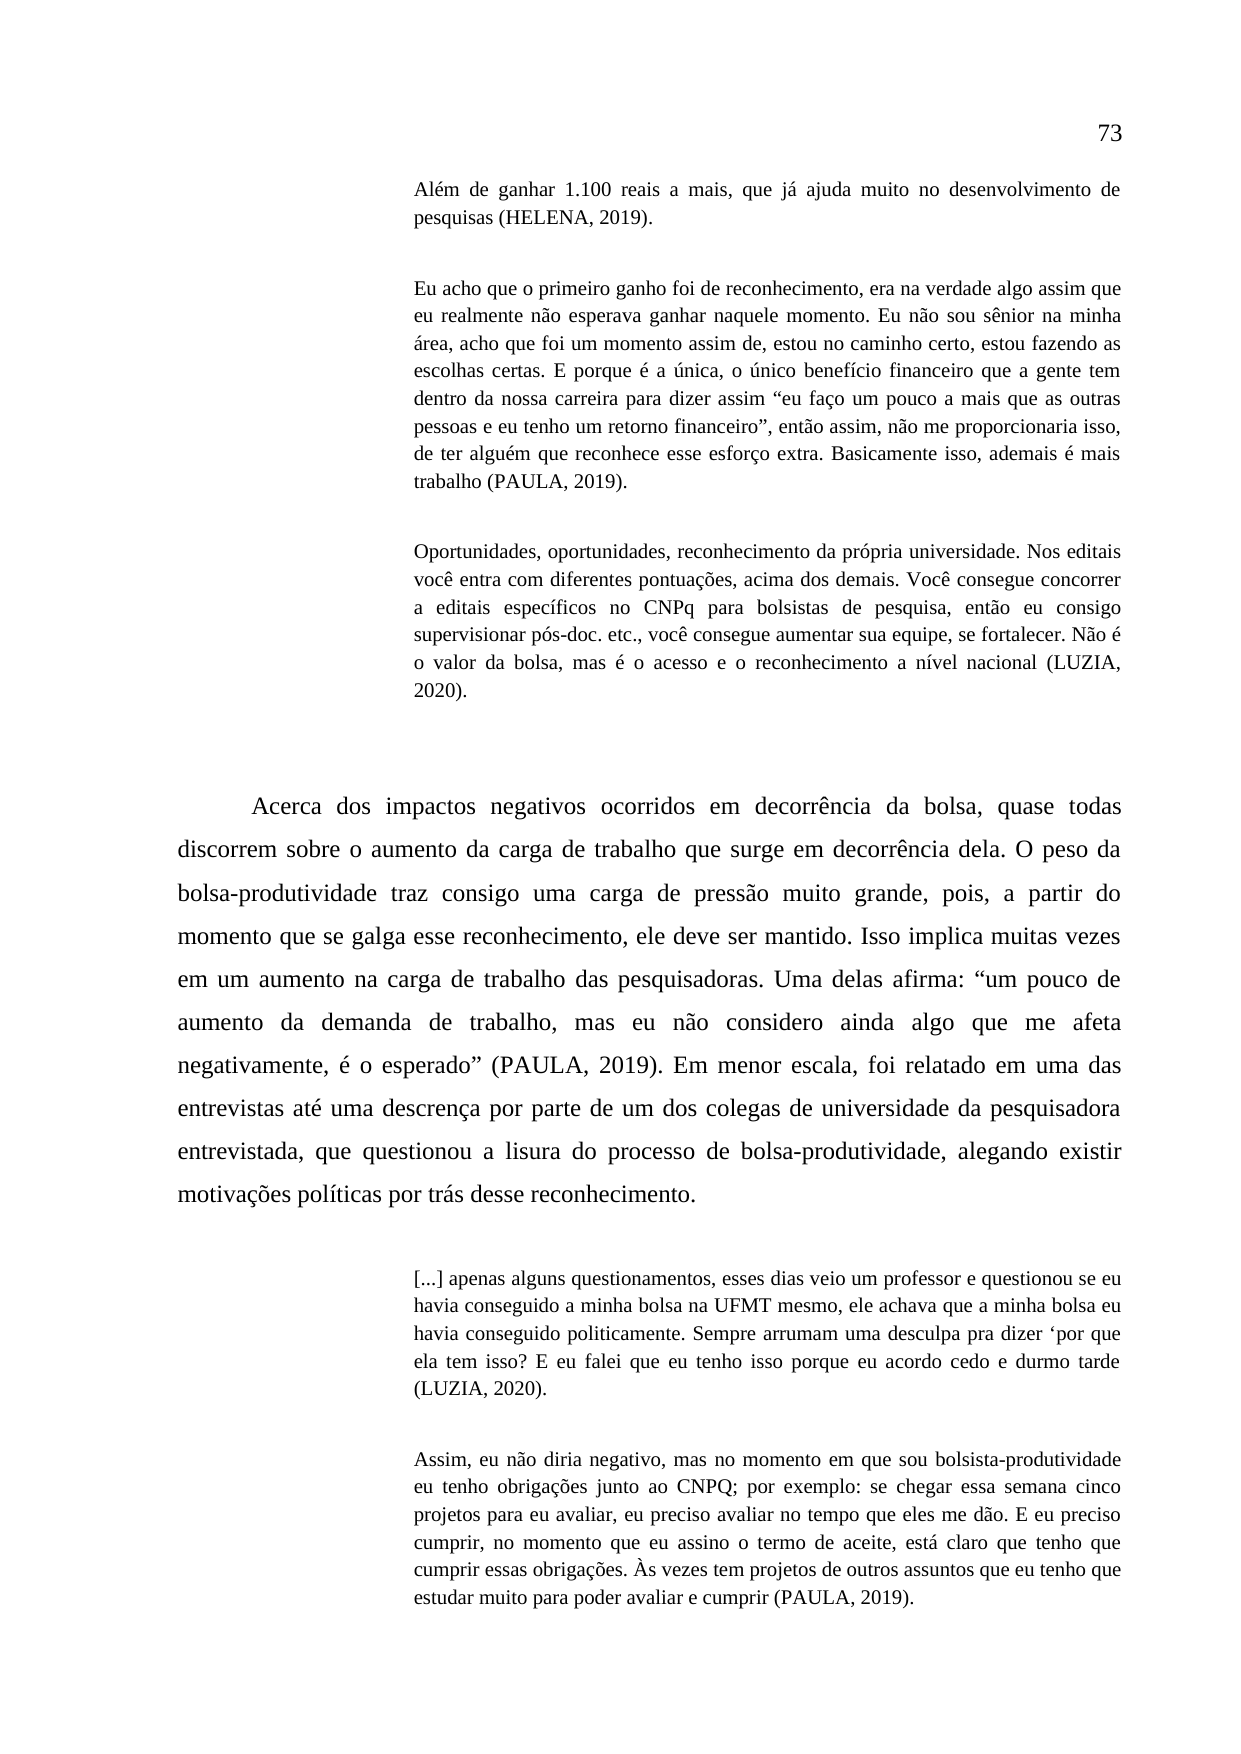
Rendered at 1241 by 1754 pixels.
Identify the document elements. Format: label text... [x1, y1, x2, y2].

text Oportunidades, oportunidades, reconhecimento da própria universidade. Nos editais você entra com diferentes pontuações, acima dos demais. Você consegue concorrer a editais específicos no CNPq para bolsistas de pesquisa, então eu consigo supervisionar pós-doc. etc., você consegue aumentar sua equipe, se fortalecer. Não é o valor da bolsa, mas é o acesso e o reconhecimento a nível nacional (LUZIA, 2020). [413, 539, 1122, 702]
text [413, 177, 1122, 229]
text [...] apenas alguns questionamentos, esses dias veio um professor e questionou se eu havia conseguido a minha bolsa na UFMT mesmo, ele achava que a minha bolsa eu havia conseguido politicamente. Sempre arrumam uma desculpa pra dizer ‘por que ela tem isso? E eu falei que eu tenho isso porque eu acordo cedo e durmo tarde (LUZIA, 2020). [413, 1266, 1122, 1400]
text Assim, eu não diria negativo, mas no momento em que sou bolsista-produtividade eu tenho obrigações junto ao CNPQ; por exemplo: se chegar essa semana cinco projetos para eu avaliar, eu preciso avaliar no tempo que eles me dão. E eu preciso cumprir, no momento que eu assino o termo de aceite, está claro que tenho que cumprir essas obrigações. Às vezes tem projetos de outros assuntos que eu tenho que estudar muito para poder avaliar e cumprir (PAULA, 2019). [413, 1447, 1122, 1609]
text Acerca dos impactos negativos ocorridos em decorrência da bolsa, quase todas discorrem sobre o aumento da carga de trabalho que surge em decorrência dela. O peso da bolsa-produtividade traz consigo uma carga de pressão muito grande, pois, a partir do momento que se galga esse reconhecimento, ele deve ser mantido. Isso implica muitas vezes em um aumento na carga de trabalho das pesquisadoras. Uma delas afirma: “um pouco de aumento da demanda de trabalho, mas eu não considero ainda algo que me afeta negativamente, é o esperado” (PAULA, 2019). Em menor escala, foi relatado em uma das entrevistas até uma descrença por parte de um dos colegas de universidade da pesquisadora entrevistada, que questionou a lisura do processo de bolsa-produtividade, alegando existir motivações políticas por trás desse reconhecimento. [177, 791, 1122, 1208]
text Eu acho que o primeiro ganho foi de reconhecimento, era na verdade algo assim que eu realmente não esperava ganhar naquele momento. Eu não sou sênior na minha área, acho que foi um momento assim de, estou no caminho certo, estou fazendo as escolhas certas. E porque é a única, o único benefício financeiro que a gente tem dentro da nossa carreira para dizer assim “eu faço um pouco a mais que as outras pessoas e eu tenho um retorno financeiro”, então assim, não me proporcionaria isso, de ter alguém que reconhece esse esforço extra. Basicamente isso, ademais é mais trabalho (PAULA, 2019). [413, 276, 1122, 493]
